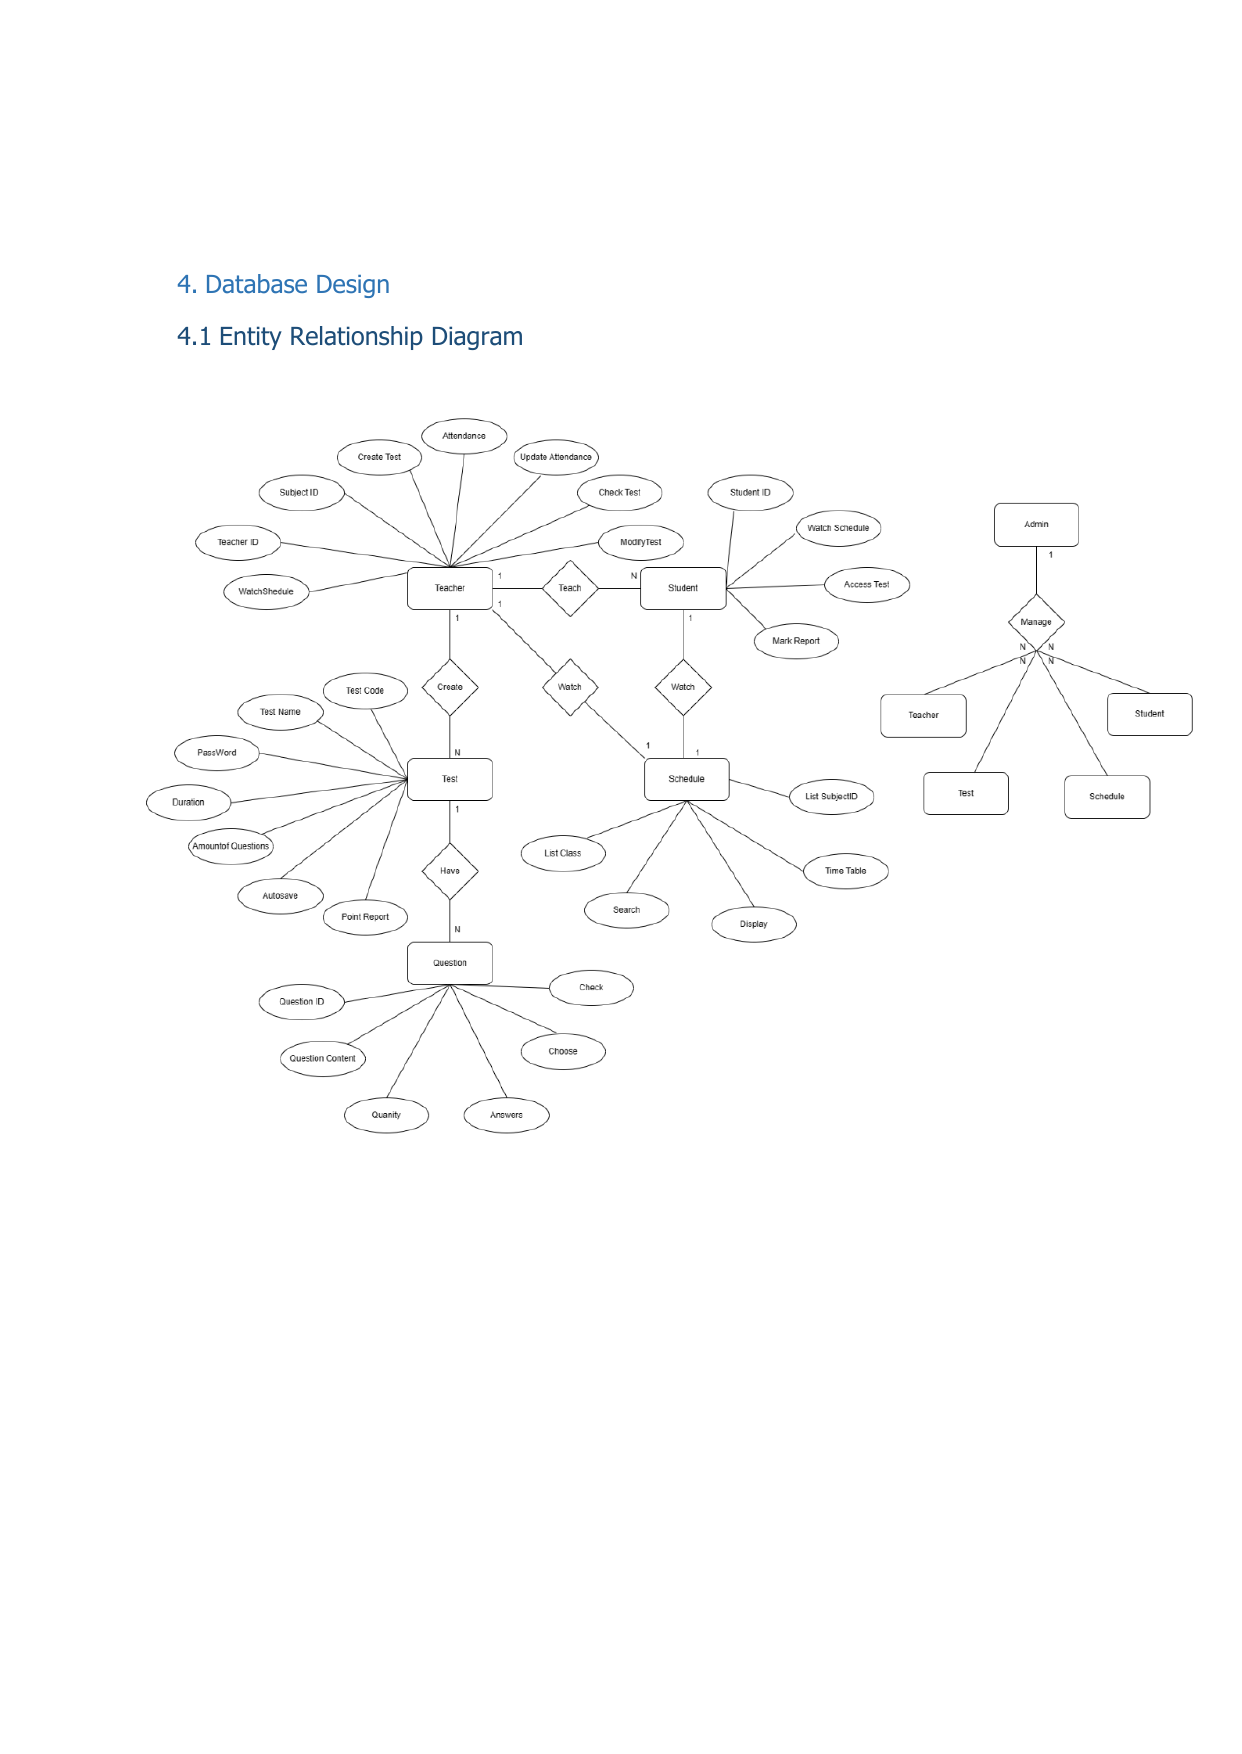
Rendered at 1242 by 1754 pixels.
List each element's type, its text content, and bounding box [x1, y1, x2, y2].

list Database Design [177, 269, 1169, 299]
list Entity Relationship Diagram [177, 320, 1169, 351]
picture [81, 378, 1242, 1186]
